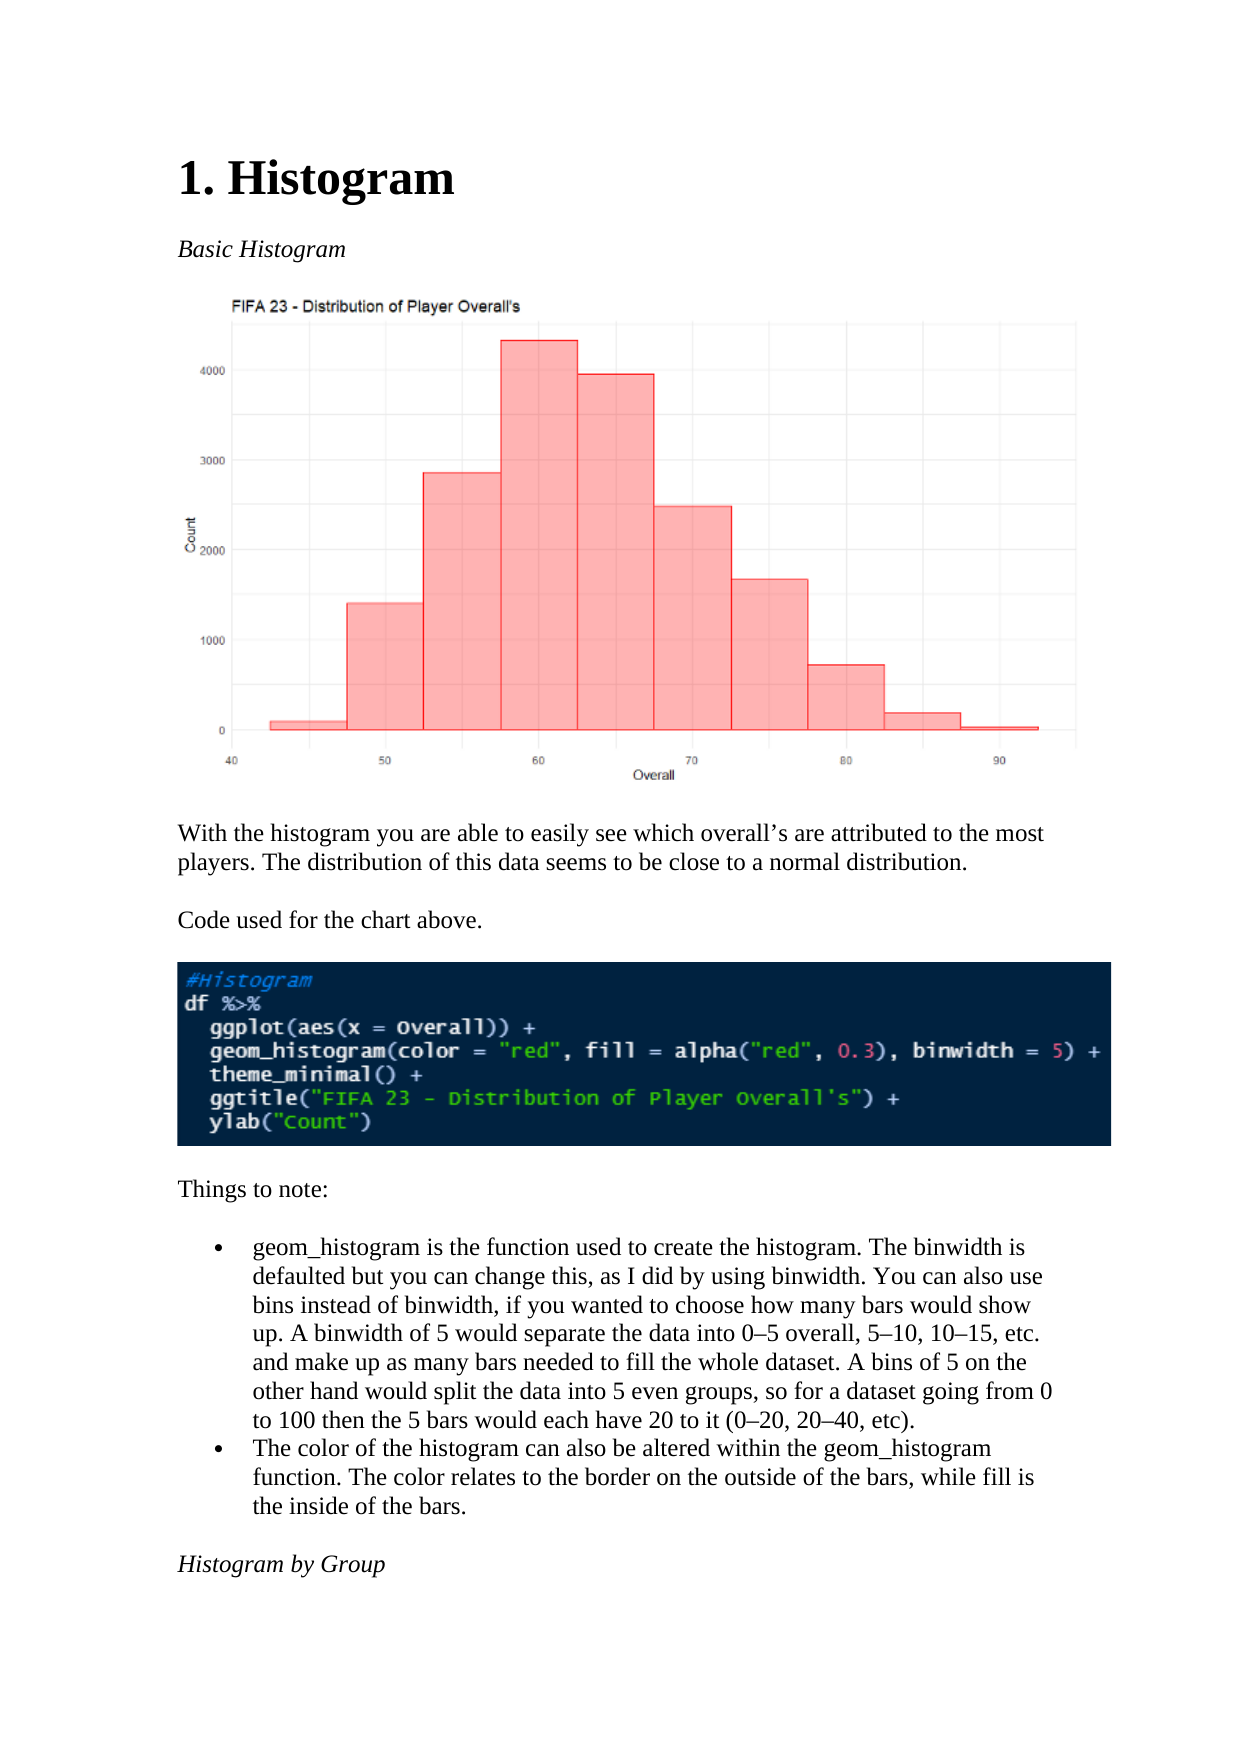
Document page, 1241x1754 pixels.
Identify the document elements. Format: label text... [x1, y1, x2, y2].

list The color of the histogram can also be altered within the geom_histogram function. The color relates to the border on the outside of the bars, while fill is the inside of the bars. [215, 1433, 1063, 1520]
list geom_histogram is the function used to create the histogram. The binwidth is defaulted but you can change this, as I did by using binwidth. You can also use bins instead of binwidth, if you wanted to choose how many bars would show up. A binwidth of 5 would separate the data into 0–5 overall, 5–10, 10–15, etc. and make up as many bars needed to fill the whole dataset. A bins of 5 on the other hand would split the data into 5 even groups, so for a dataset going from 0 to 100 then the 5 bars would each have 20 to it (0–20, 20–40, etc). [215, 1232, 1063, 1433]
picture [177, 962, 1112, 1146]
text Histogram by Group [177, 1549, 1063, 1578]
text Basic Histogram [177, 234, 1063, 263]
picture [177, 292, 1083, 789]
text Things to note: [177, 1174, 1063, 1203]
text With the histogram you are able to easily see which overall’s are attributed to the most players. The distribution of this data seems to be close to a normal distribution. [177, 818, 1063, 876]
text Code used for the chart above. [177, 905, 1063, 933]
text 1. Histogram [177, 148, 1063, 205]
